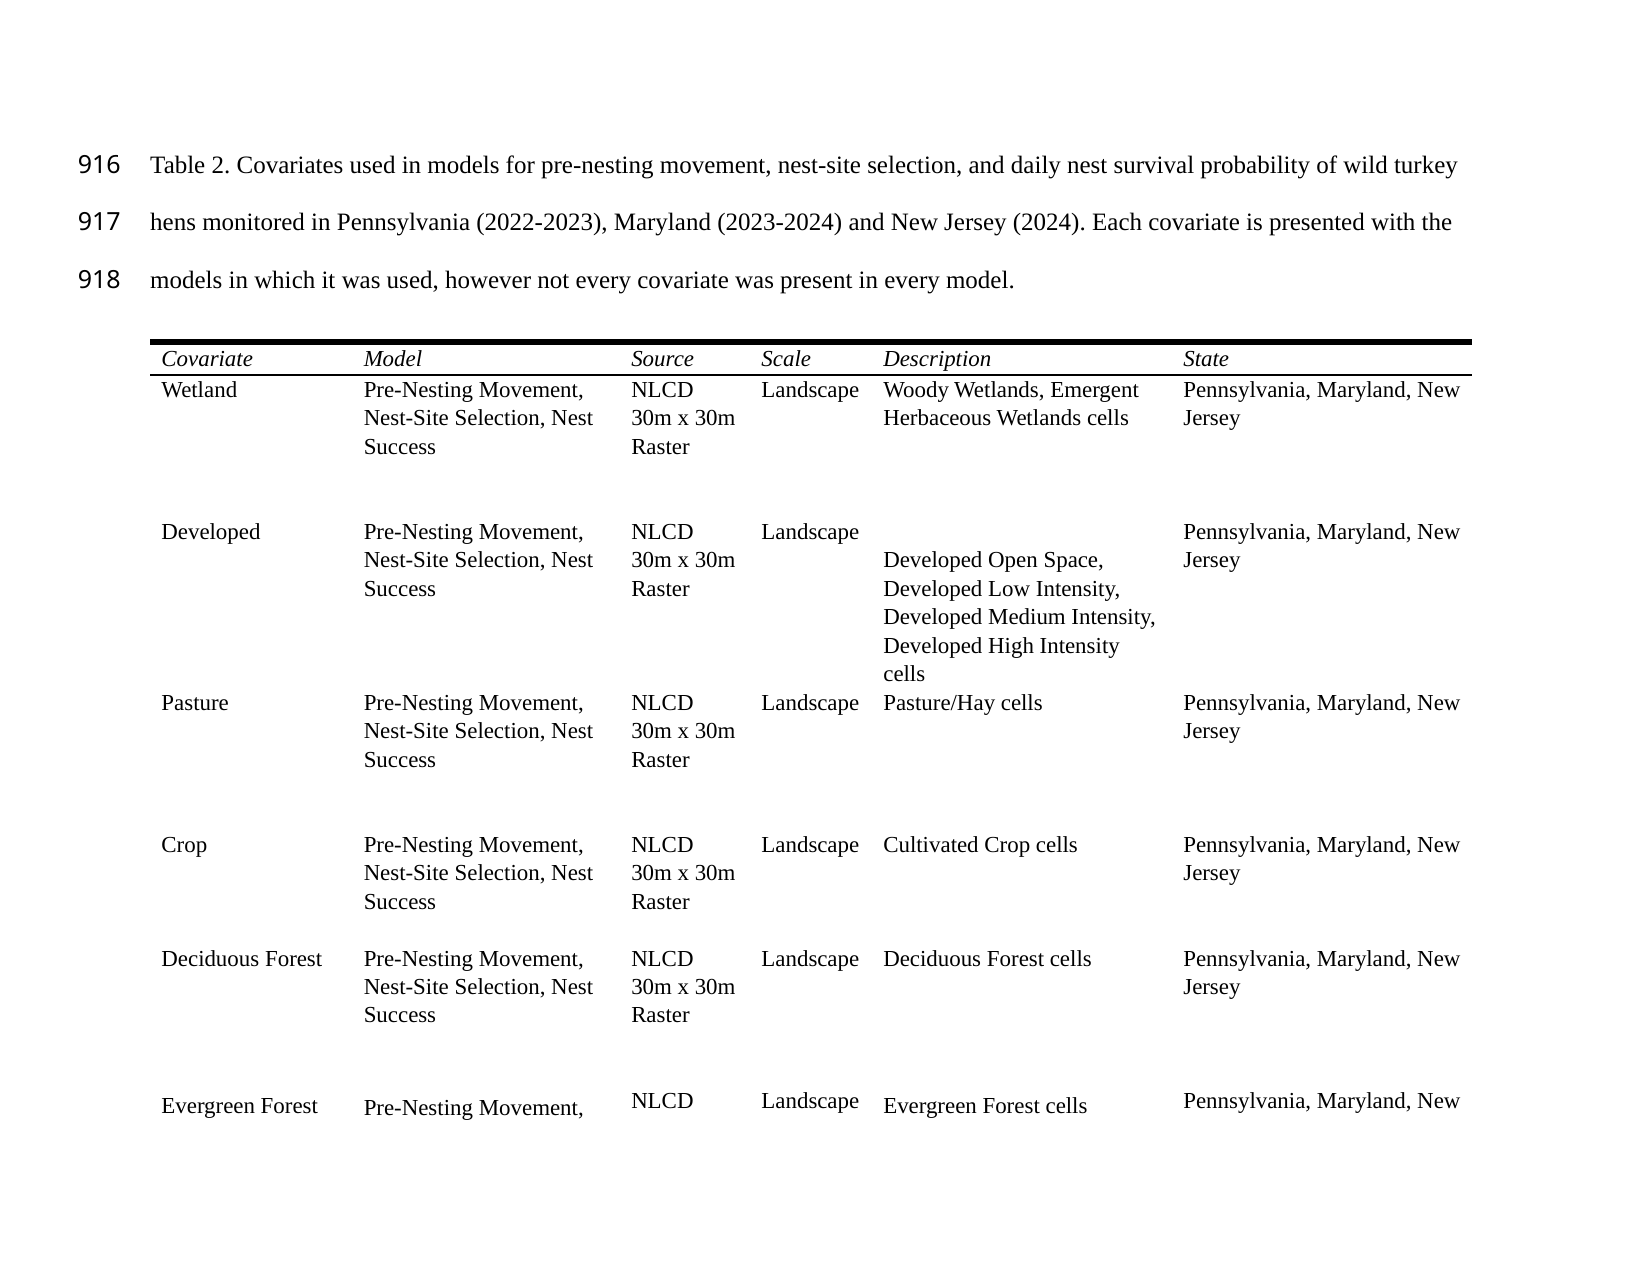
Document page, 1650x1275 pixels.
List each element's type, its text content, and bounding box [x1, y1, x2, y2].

table_cell Deciduous Forest [150, 945, 352, 1087]
table_cell Pennsylvania, Maryland, New Jersey [1172, 518, 1472, 689]
table_cell Woody Wetlands, Emergent Herbaceous Wetlands cells [872, 376, 1172, 518]
table_header State [1172, 345, 1472, 374]
table_cell Pasture [150, 689, 352, 831]
table_cell Landscape [750, 831, 872, 945]
table_cell Developed [150, 518, 352, 689]
text Table 2. Covariates used in models for pre-nesting movement, nest-site selection, and daily nest survival probability of wild turkey hens monitored in Pennsylvania (2022-2023), Maryland (2023-2024) and New Jersey (2024). Each covariate is presented with the models in which it was used, however not every covariate was present in every model. [150, 150, 1500, 294]
table_cell Landscape [750, 1087, 872, 1120]
table_cell Pennsylvania, Maryland, New Jersey [1172, 689, 1472, 831]
table_header Model [352, 345, 620, 374]
table_cell Landscape [750, 518, 872, 689]
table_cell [352, 1087, 620, 1120]
table_cell Evergreen Forest [150, 1087, 352, 1120]
table_cell Pennsylvania, Maryland, New Jersey [1172, 831, 1472, 945]
table_cell Landscape [750, 945, 872, 1087]
table_cell Pasture/Hay cells [872, 689, 1172, 831]
table_cell Pre-Nesting Movement, Nest-Site Selection, Nest Success [352, 689, 620, 831]
table_cell Developed Open Space, Developed Low Intensity, Developed Medium Intensity, Developed High Intensity cells [872, 518, 1172, 689]
table_cell Landscape [750, 689, 872, 831]
table_cell Pre-Nesting Movement, Nest-Site Selection, Nest Success [352, 831, 620, 945]
table_cell Wetland [150, 376, 352, 518]
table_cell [872, 1087, 1172, 1120]
table_header Scale [750, 345, 872, 374]
table_cell Crop [150, 831, 352, 945]
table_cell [620, 1087, 750, 1120]
table_cell Deciduous Forest cells [872, 945, 1172, 1087]
table_cell Pre-Nesting Movement, Nest-Site Selection, Nest Success [352, 518, 620, 689]
table_cell NLCD 30m x 30m Raster [620, 831, 750, 945]
table_cell Landscape [750, 376, 872, 518]
table_cell Pre-Nesting Movement, Nest-Site Selection, Nest Success [352, 376, 620, 518]
table_header Source [620, 345, 750, 374]
table_cell Pennsylvania, Maryland, New Jersey [1172, 376, 1472, 518]
table_cell Pennsylvania, Maryland, New Jersey [1172, 945, 1472, 1087]
table_header Description [872, 345, 1172, 374]
table_cell NLCD 30m x 30m Raster [620, 945, 750, 1087]
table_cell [1172, 1087, 1472, 1120]
table_cell Cultivated Crop cells [872, 831, 1172, 945]
table_cell Pre-Nesting Movement, Nest-Site Selection, Nest Success [352, 945, 620, 1087]
table_header Covariate [150, 345, 352, 374]
table_cell NLCD 30m x 30m Raster [620, 376, 750, 518]
table_cell NLCD 30m x 30m Raster [620, 518, 750, 689]
table_cell NLCD 30m x 30m Raster [620, 689, 750, 831]
